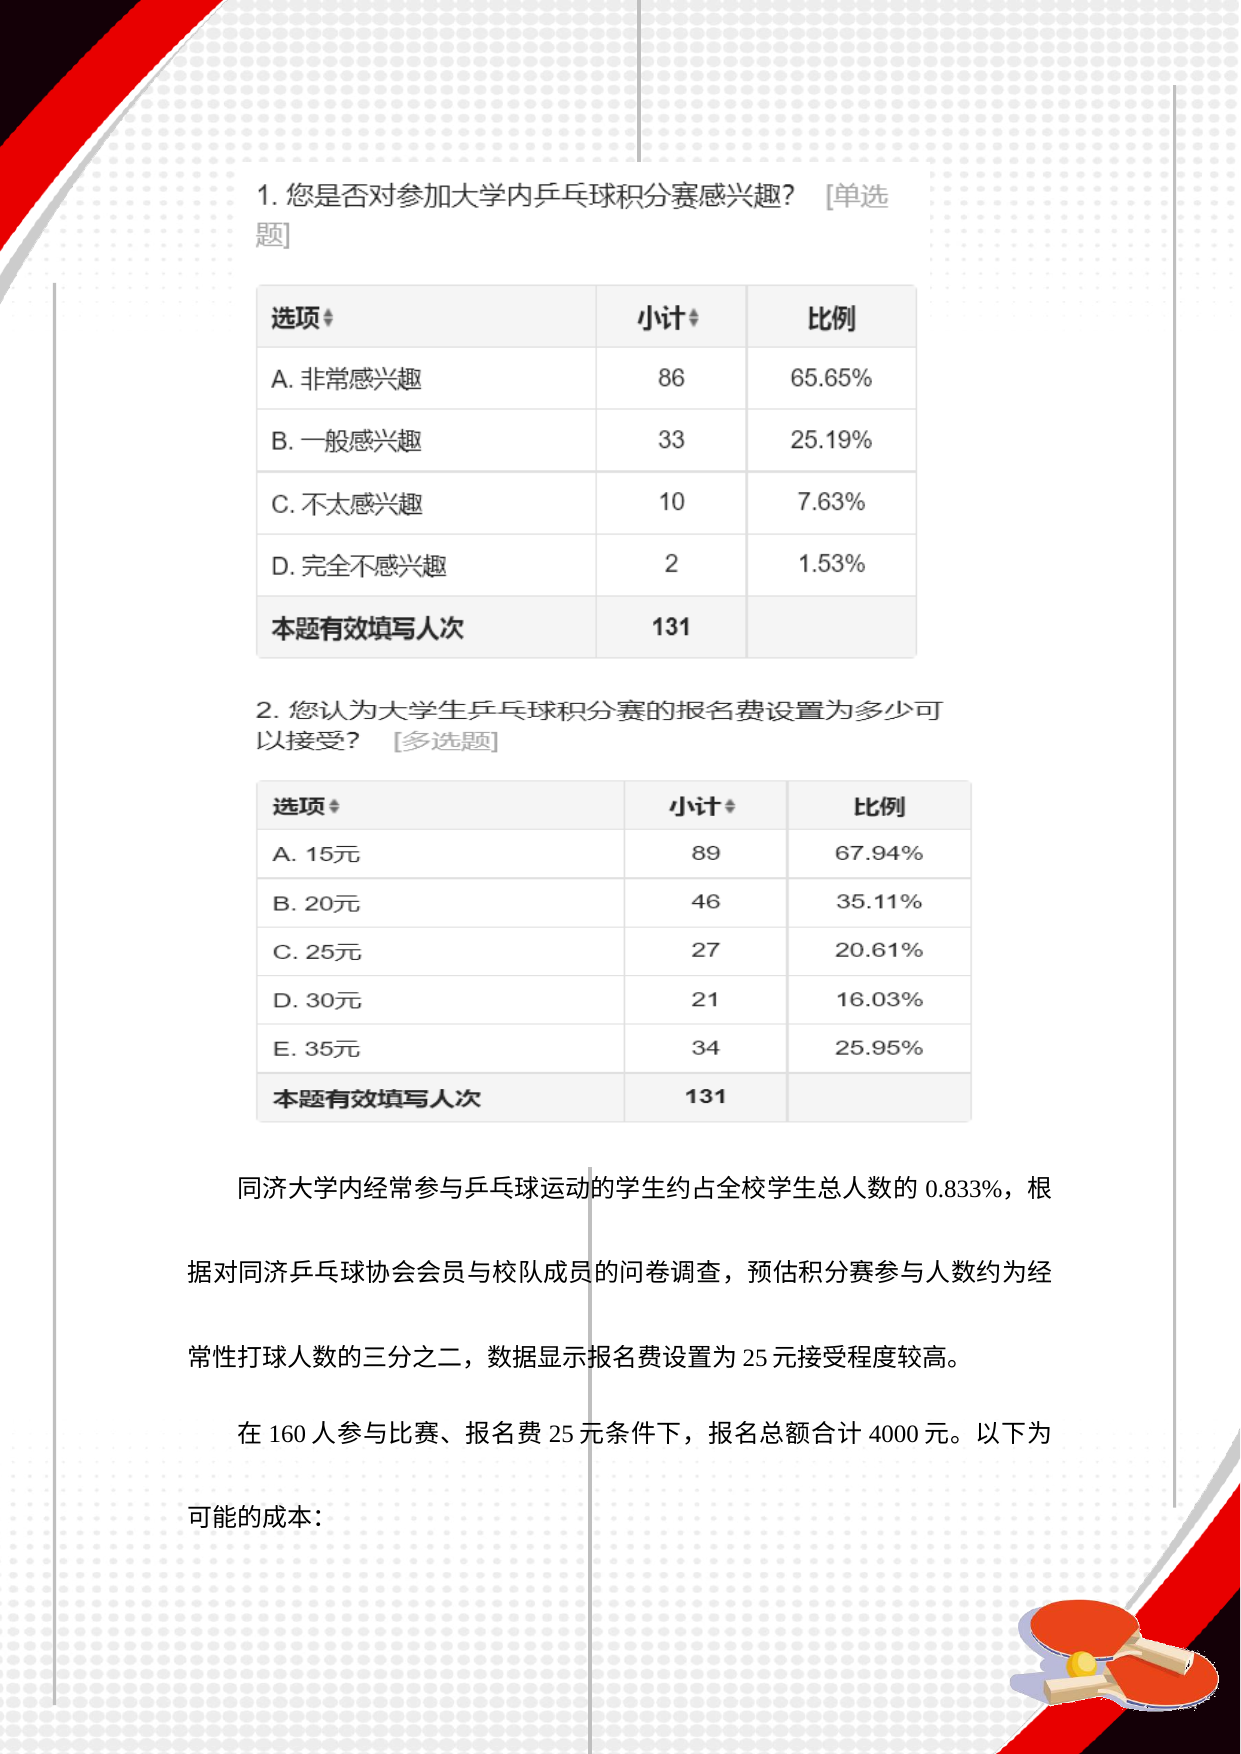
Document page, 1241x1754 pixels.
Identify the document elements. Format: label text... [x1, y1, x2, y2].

text 在160人参与比赛、报名费25元条件下，报名总额合计4000元。以下为可能的成本： [187, 1399, 1053, 1548]
picture [0, 0, 1241, 1754]
text 同济大学内经常参与乒乓球运动的学生约占全校学生总人数的0.833%，根据对同济乒乓球协会会员与校队成员的问卷调查，预估积分赛参与人数约为经常性打球人数的三分之二，数据显示报名费设置为25元接受程度较高。 [187, 1154, 1053, 1388]
